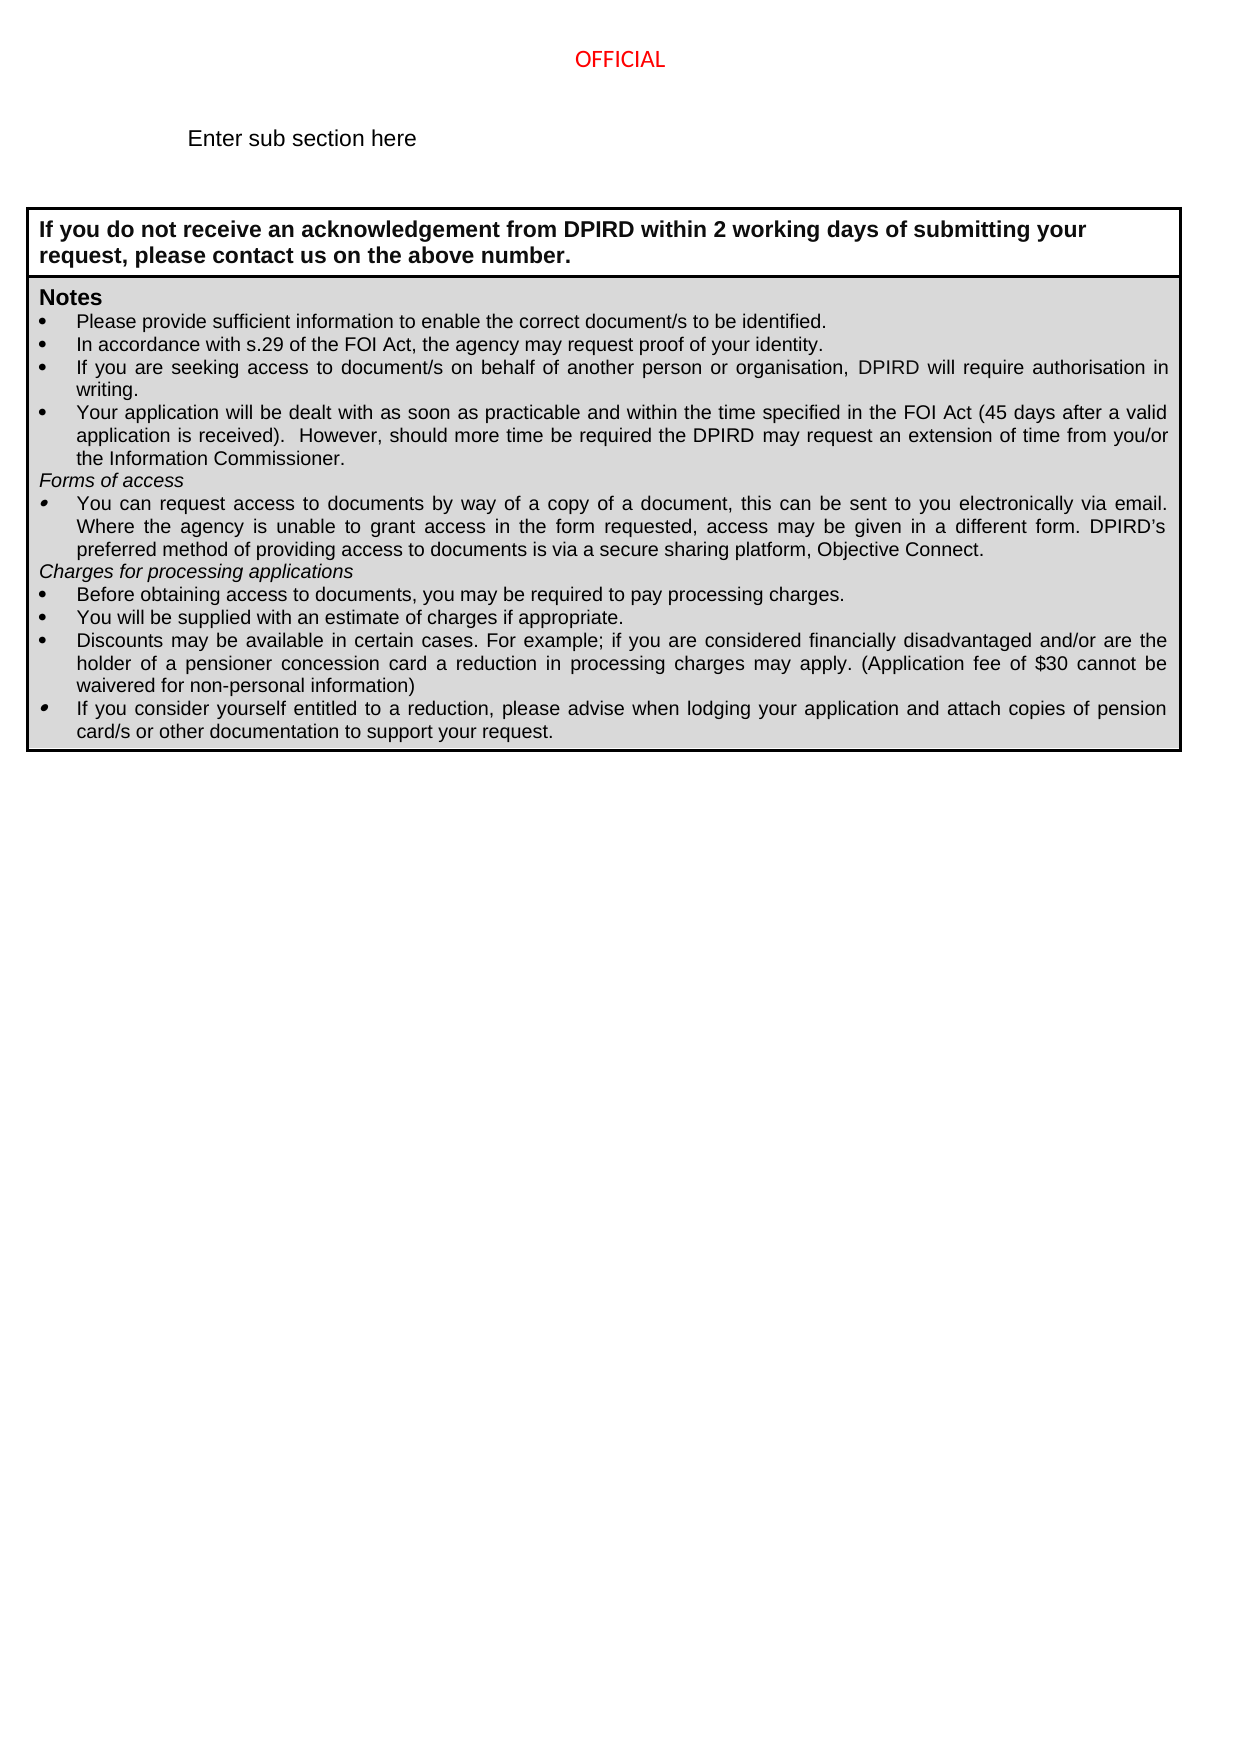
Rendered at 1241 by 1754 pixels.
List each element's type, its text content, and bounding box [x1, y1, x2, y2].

table_cell If you do not receive an acknowledgement from DPIRD within 2 working days of submitting your request, please contact us on the above number. [29, 210, 1179, 274]
table_cell Notes Please provide sufficient information to enable the correct document/s to be identified. In accordance with s.29 of the FOI Act, the agency may request proof of your identity. If you are seeking access to document/s on behalf of another person or organisation, DPIRD will require authorisation in writing. Your application will be dealt with as soon as practicable and within the time specified in the FOI Act (45 days after a valid application is received). However, should more time be required the DPIRD may request an extension of time from you/or the Information Commissioner. Forms of access You can request access to documents by way of a copy of a document, this can be sent to you electronically via email. Where the agency is unable to grant access in the form requested, access may be given in a different form. DPIRD’s preferred method of providing access to documents is via a secure sharing platform, Objective Connect. Charges for processing applications Before obtaining access to documents, you may be required to pay processing charges. You will be supplied with an estimate of charges if appropriate. Discounts may be available in certain cases. For example; if you are considered financially disadvantaged and/or are the holder of a pensioner concession card a reduction in processing charges may apply. (Application fee of $30 cannot be waivered for non-personal information) If you consider yourself entitled to a reduction, please advise when lodging your application and attach copies of pension card/s or other documentation to support your request. [29, 278, 1179, 748]
